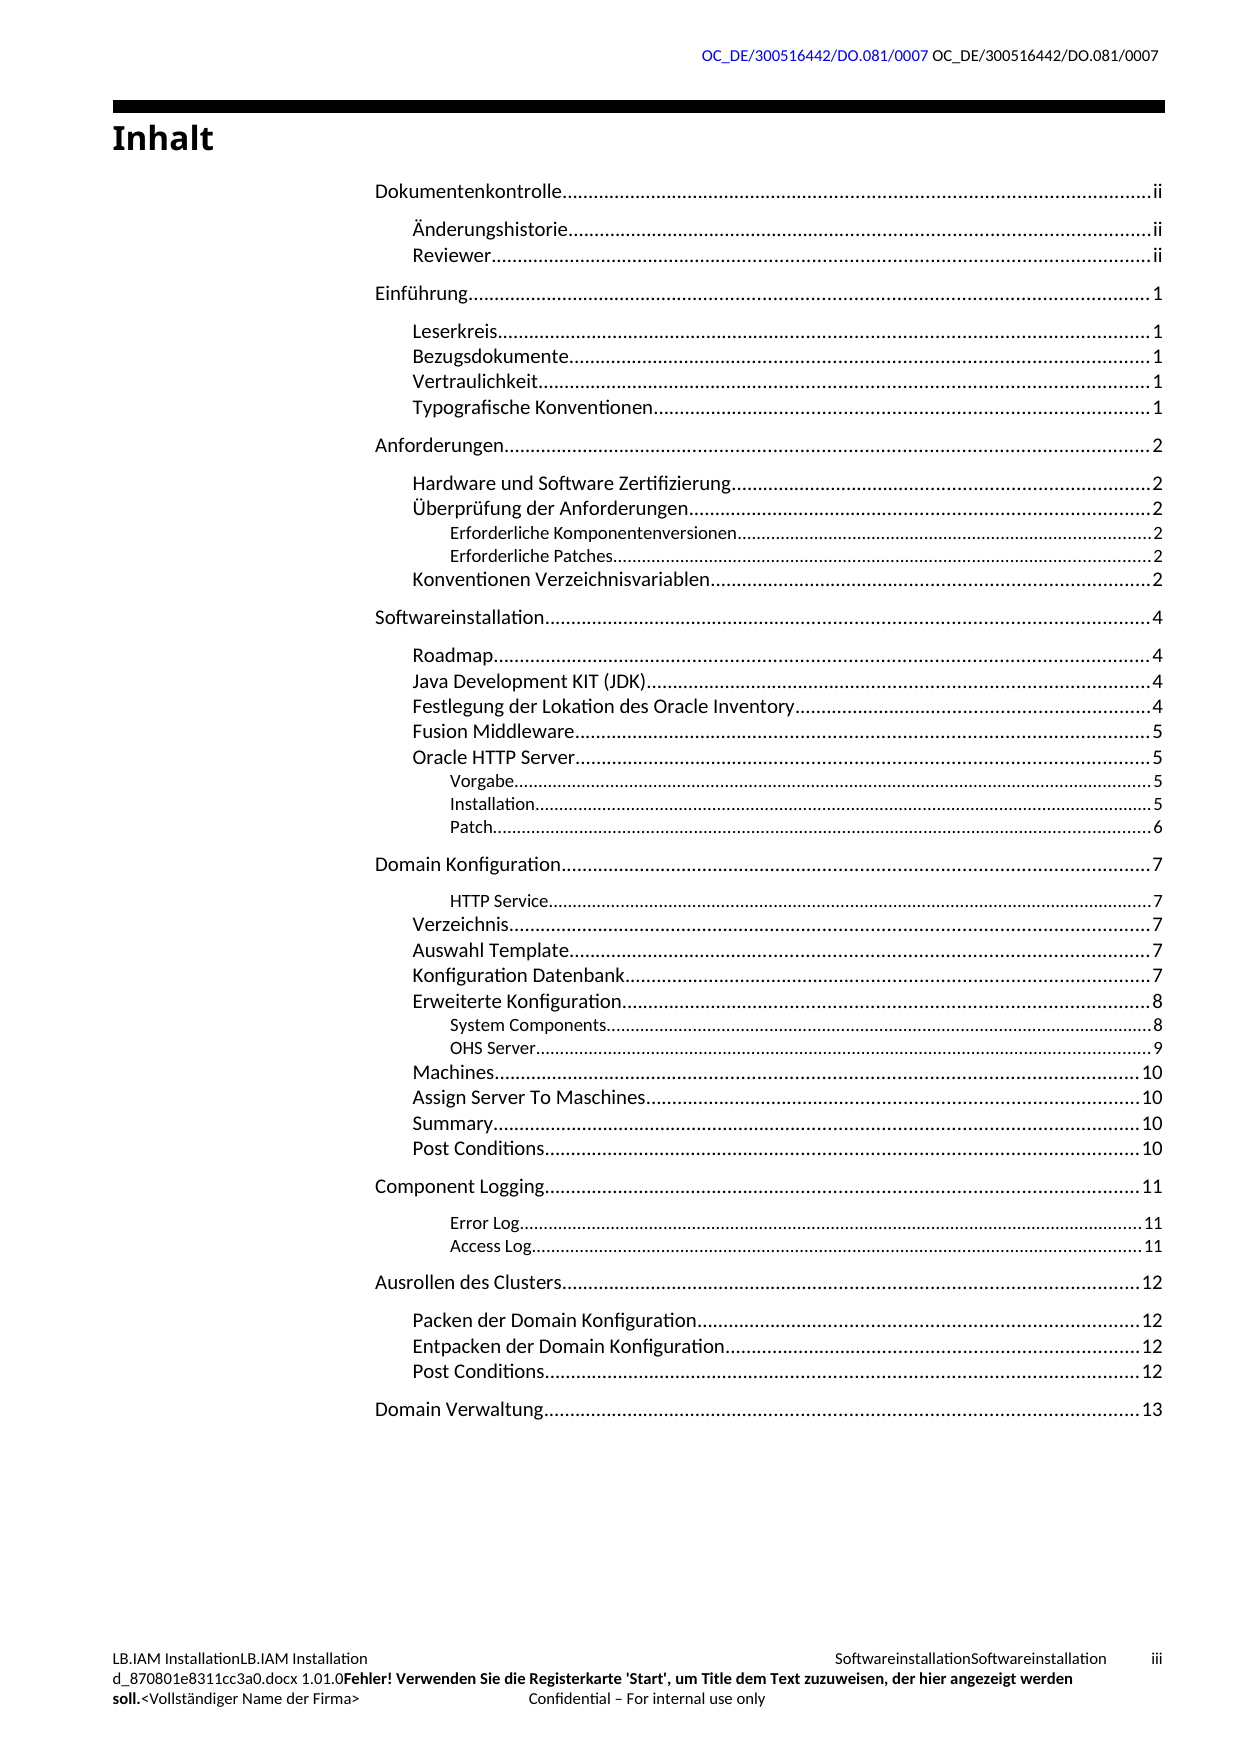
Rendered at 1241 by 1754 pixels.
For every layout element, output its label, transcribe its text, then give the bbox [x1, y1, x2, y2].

text Post Conditions 10 [412, 1135, 1165, 1161]
text Reviewer ii [412, 242, 1165, 267]
text Error Log 11 [450, 1211, 1165, 1234]
text Erweiterte Konfiguration 8 [412, 988, 1165, 1013]
text Konventionen Verzeichnisvariablen 2 [412, 567, 1165, 592]
text OHS Server 9 [450, 1036, 1165, 1059]
text Ausrollen des Clusters 12 [375, 1269, 1165, 1295]
text Roadmap 4 [412, 642, 1165, 668]
text Dokumentenkontrolle ii [375, 179, 1165, 204]
text Domain Konfiguration 7 [375, 851, 1165, 876]
text Vertraulichkeit 1 [412, 369, 1165, 394]
text Installation 5 [450, 792, 1165, 815]
text Summary 10 [412, 1110, 1165, 1135]
text Fusion Middleware 5 [412, 719, 1165, 744]
text Assign Server To Maschines 10 [412, 1084, 1165, 1110]
text Erforderliche Komponentenversionen 2 [450, 521, 1165, 544]
text Component Logging 11 [375, 1173, 1165, 1199]
text Hardware und Software Zertifizierung 2 [412, 470, 1165, 495]
text Änderungshistorie ii [412, 217, 1165, 242]
text Patch 6 [450, 815, 1165, 838]
text Festlegung der Lokation des Oracle Inventory 4 [412, 693, 1165, 719]
text Anforderungen 2 [375, 432, 1165, 457]
text Verzeichnis 7 [412, 912, 1165, 937]
text Machines 10 [412, 1059, 1165, 1084]
text System Components 8 [450, 1013, 1165, 1036]
text Softwareinstallation 4 [375, 604, 1165, 630]
text Java Development KIT (JDK) 4 [412, 668, 1165, 693]
text HTTP Service 7 [450, 889, 1165, 912]
text Domain Verwaltung 13 [375, 1396, 1165, 1422]
text Konfiguration Datenbank 7 [412, 962, 1165, 988]
text Auswahl Template 7 [412, 937, 1165, 962]
text Entpacken der Domain Konfiguration 12 [412, 1333, 1165, 1358]
text Einführung 1 [375, 280, 1165, 305]
text Typografische Konventionen 1 [412, 394, 1165, 419]
text Packen der Domain Konfiguration 12 [412, 1307, 1165, 1333]
text Erforderliche Patches 2 [450, 544, 1165, 567]
text Leserkreis 1 [412, 318, 1165, 343]
text Vorgabe 5 [450, 769, 1165, 792]
text Access Log 11 [450, 1234, 1165, 1257]
text Bezugsdokumente 1 [412, 343, 1165, 369]
subtitle Inhalt [112, 101, 1165, 160]
text Oracle HTTP Server 5 [412, 744, 1165, 769]
text Post Conditions 12 [412, 1358, 1165, 1384]
text Überprüfung der Anforderungen 2 [412, 495, 1165, 521]
